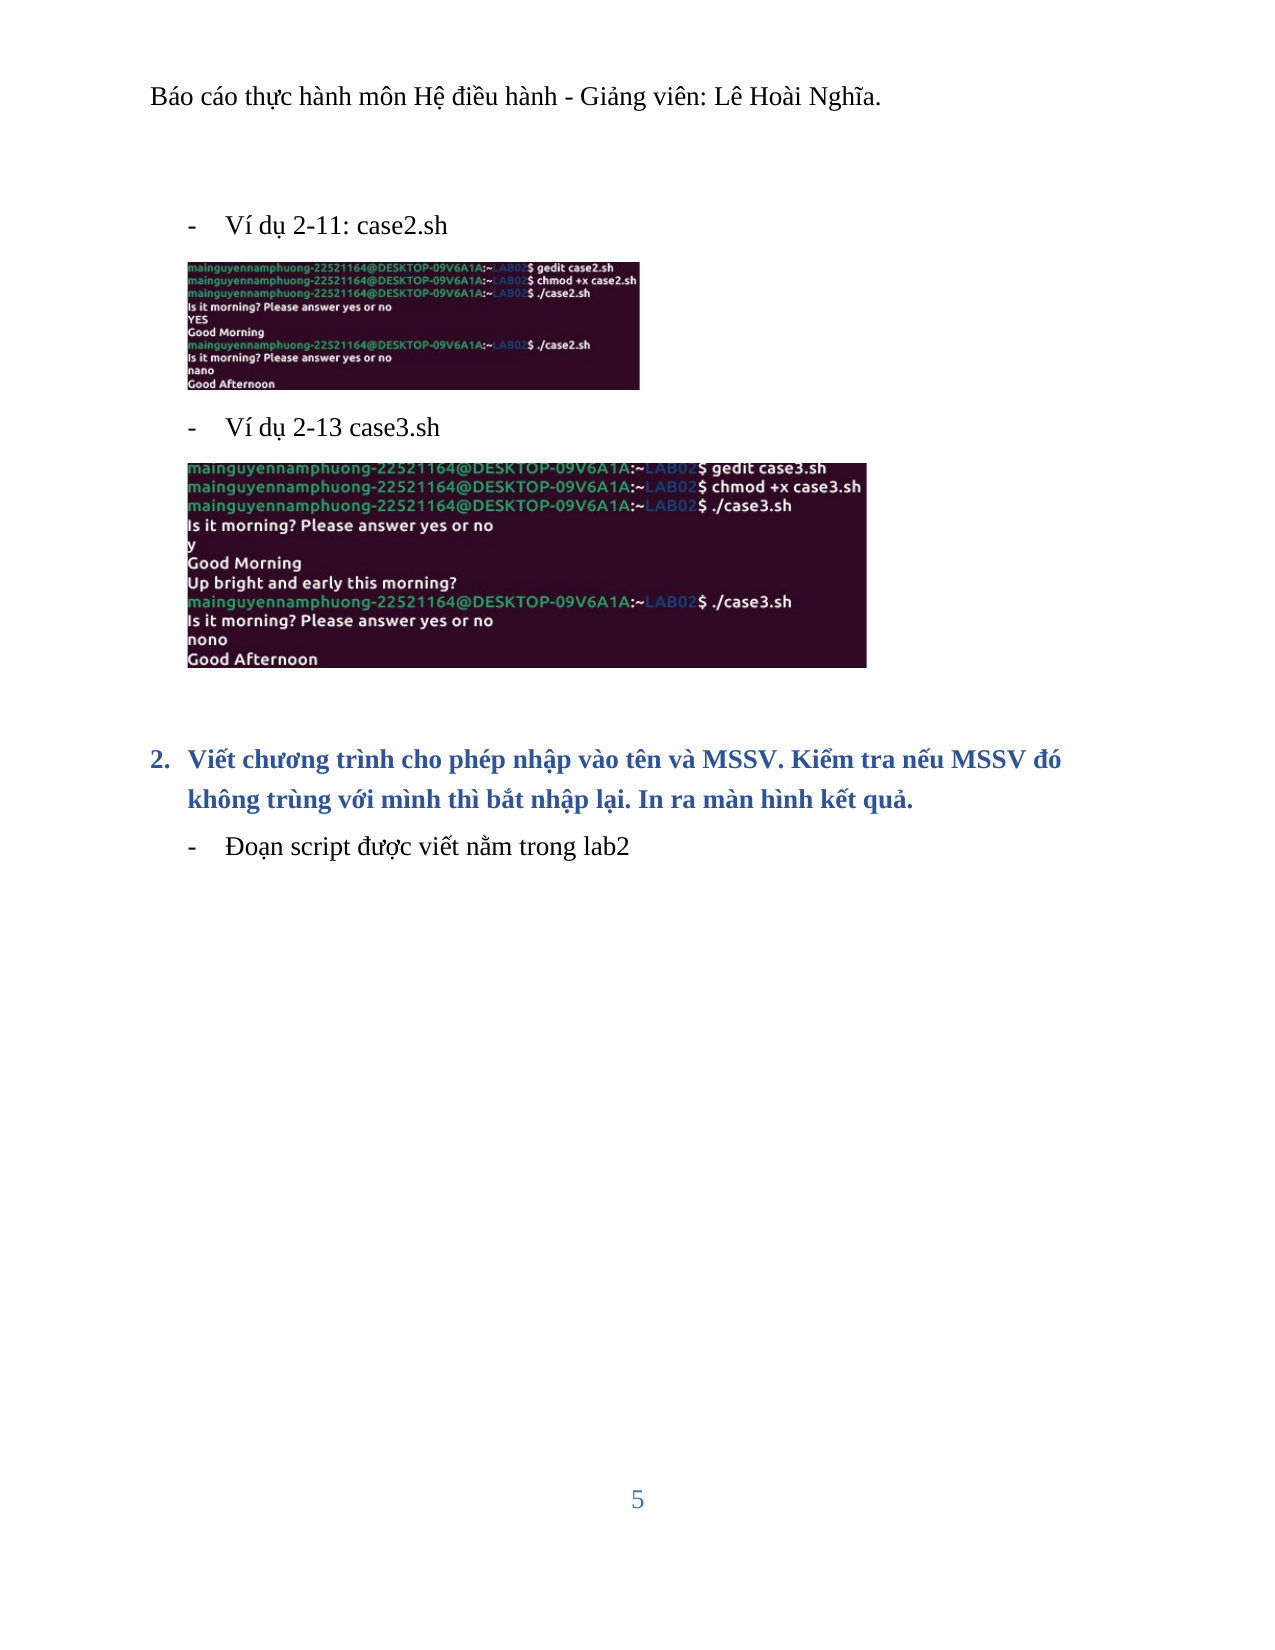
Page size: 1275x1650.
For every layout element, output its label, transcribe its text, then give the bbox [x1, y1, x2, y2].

picture [187, 463, 867, 668]
picture [187, 262, 640, 390]
subtitle Viết chương trình cho phép nhập vào tên và MSSV. Kiểm tra nếu MSSV đó không trùng với mình thì bắt nhập lại. In ra màn hình kết quả. [150, 743, 1125, 814]
list Đoạn script được viết nằm trong lab2 [187, 830, 1125, 861]
list Ví dụ 2-11: case2.sh [187, 209, 1125, 240]
list Ví dụ 2-13 case3.sh [187, 411, 1125, 442]
